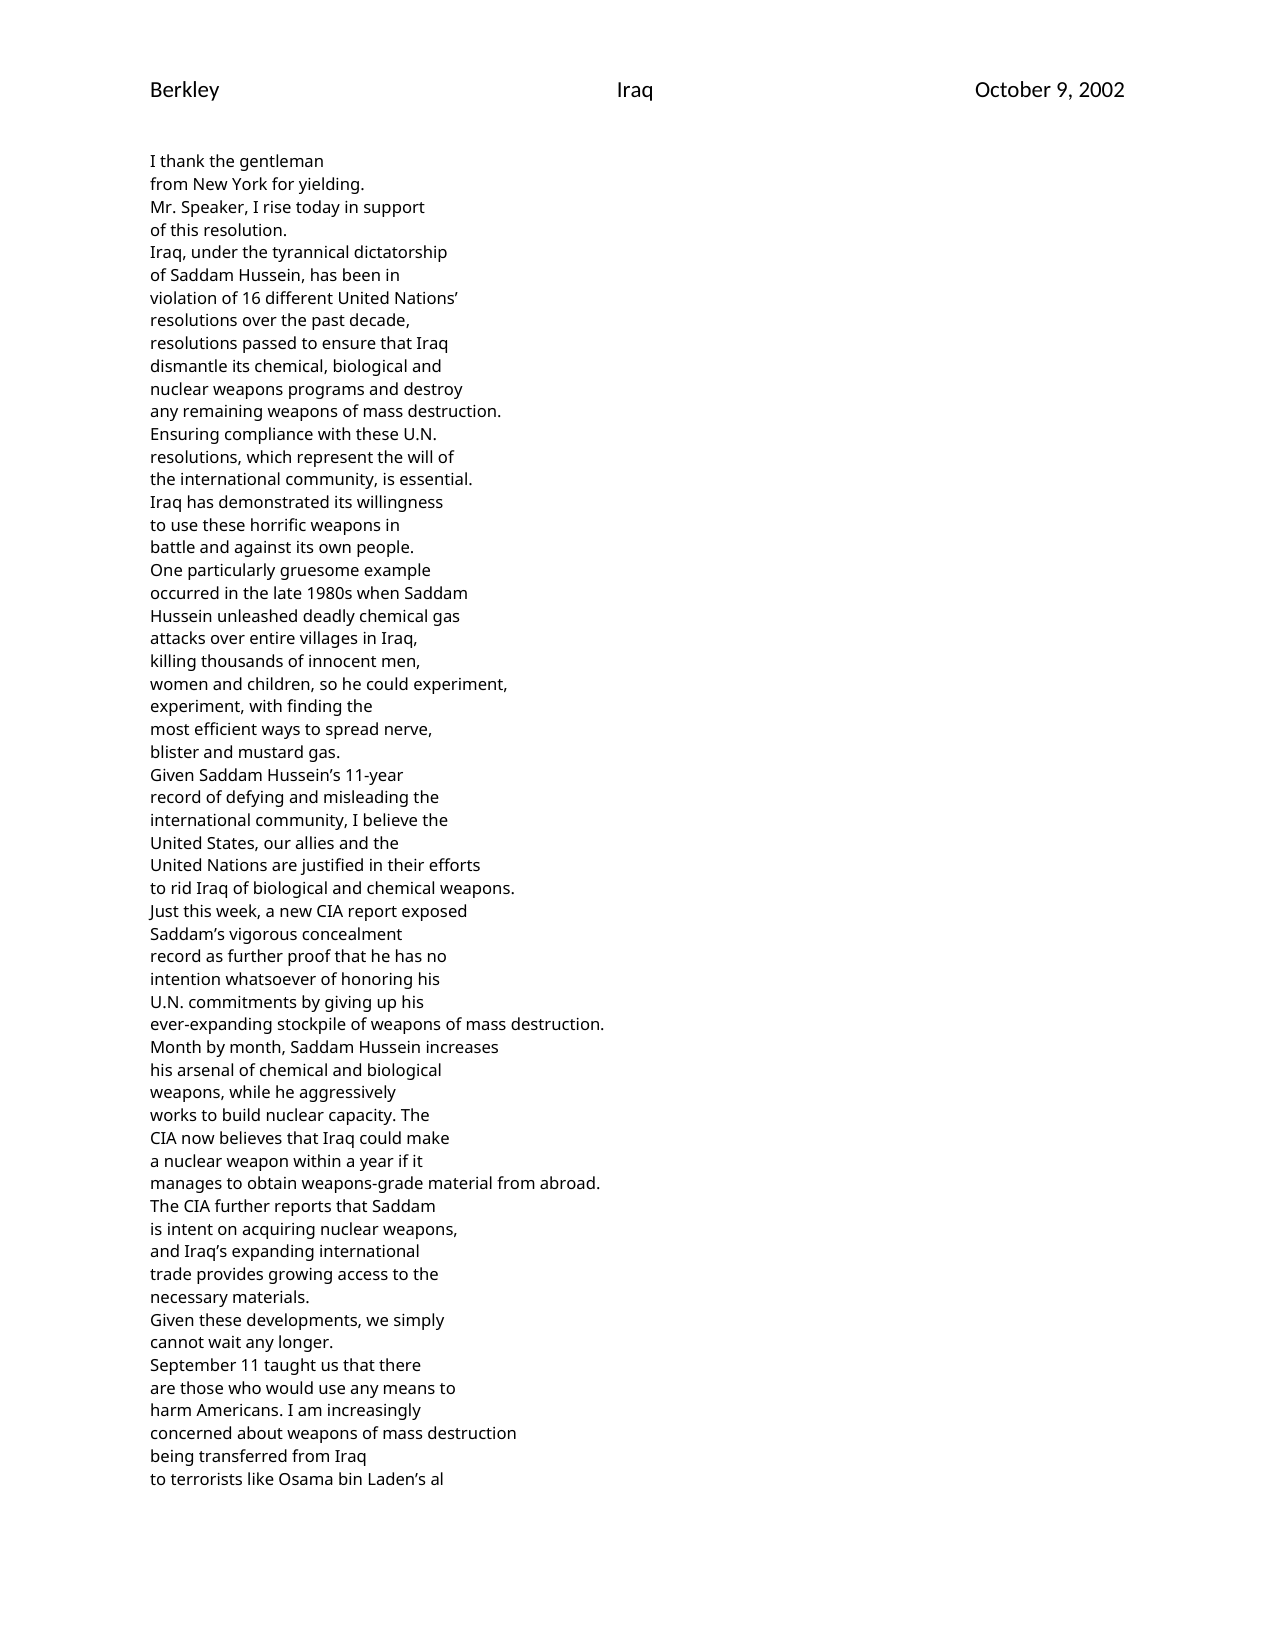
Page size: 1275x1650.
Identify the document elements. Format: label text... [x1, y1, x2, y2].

text I thank the gentleman [150, 150, 1125, 173]
text Ensuring compliance with these U.N. [150, 422, 1125, 445]
text concerned about weapons of mass destruction [150, 1422, 1125, 1444]
text women and children, so he could experiment, [150, 672, 1125, 695]
text Month by month, Saddam Hussein increases [150, 1036, 1125, 1058]
text most efficient ways to spread nerve, [150, 718, 1125, 740]
text and Iraq’s expanding international [150, 1240, 1125, 1263]
text any remaining weapons of mass destruction. [150, 400, 1125, 422]
text Saddam’s vigorous concealment [150, 922, 1125, 945]
text blister and mustard gas. [150, 740, 1125, 763]
text harm Americans. I am increasingly [150, 1399, 1125, 1422]
text resolutions over the past decade, [150, 309, 1125, 332]
text from New York for yielding. [150, 173, 1125, 195]
text Iraq, under the tyrannical dictatorship [150, 241, 1125, 263]
text are those who would use any means to [150, 1376, 1125, 1399]
text resolutions, which represent the will of [150, 445, 1125, 468]
text his arsenal of chemical and biological [150, 1058, 1125, 1081]
text resolutions passed to ensure that Iraq [150, 332, 1125, 354]
text to use these horrific weapons in [150, 513, 1125, 536]
text United States, our allies and the [150, 831, 1125, 854]
text attacks over entire villages in Iraq, [150, 627, 1125, 649]
text September 11 taught us that there [150, 1353, 1125, 1376]
text is intent on acquiring nuclear weapons, [150, 1217, 1125, 1240]
text record as further proof that he has no [150, 945, 1125, 967]
text nuclear weapons programs and destroy [150, 377, 1125, 400]
text of this resolution. [150, 218, 1125, 241]
text to terrorists like Osama bin Laden’s al [150, 1467, 1125, 1490]
text Just this week, a new CIA report exposed [150, 899, 1125, 922]
text record of defying and misleading the [150, 786, 1125, 808]
text violation of 16 different United Nations’ [150, 286, 1125, 309]
text manages to obtain weapons-grade material from abroad. [150, 1172, 1125, 1194]
text One particularly gruesome example [150, 559, 1125, 581]
text necessary materials. [150, 1285, 1125, 1308]
text intention whatsoever of honoring his [150, 967, 1125, 990]
text experiment, with finding the [150, 695, 1125, 718]
text CIA now believes that Iraq could make [150, 1126, 1125, 1149]
text battle and against its own people. [150, 536, 1125, 559]
text Given Saddam Hussein’s 11-year [150, 763, 1125, 786]
text being transferred from Iraq [150, 1444, 1125, 1467]
text occurred in the late 1980s when Saddam [150, 581, 1125, 604]
text ever-expanding stockpile of weapons of mass destruction. [150, 1013, 1125, 1036]
text dismantle its chemical, biological and [150, 354, 1125, 377]
text trade provides growing access to the [150, 1263, 1125, 1285]
text weapons, while he aggressively [150, 1081, 1125, 1104]
text international community, I believe the [150, 808, 1125, 831]
text The CIA further reports that Saddam [150, 1194, 1125, 1217]
text a nuclear weapon within a year if it [150, 1149, 1125, 1172]
text Iraq has demonstrated its willingness [150, 491, 1125, 513]
text Hussein unleashed deadly chemical gas [150, 604, 1125, 627]
text the international community, is essential. [150, 468, 1125, 491]
text works to build nuclear capacity. The [150, 1104, 1125, 1126]
text U.N. commitments by giving up his [150, 990, 1125, 1013]
text killing thousands of innocent men, [150, 649, 1125, 672]
text Mr. Speaker, I rise today in support [150, 195, 1125, 218]
text to rid Iraq of biological and chemical weapons. [150, 877, 1125, 899]
text cannot wait any longer. [150, 1331, 1125, 1353]
text Given these developments, we simply [150, 1308, 1125, 1331]
text of Saddam Hussein, has been in [150, 263, 1125, 286]
text United Nations are justified in their efforts [150, 854, 1125, 877]
